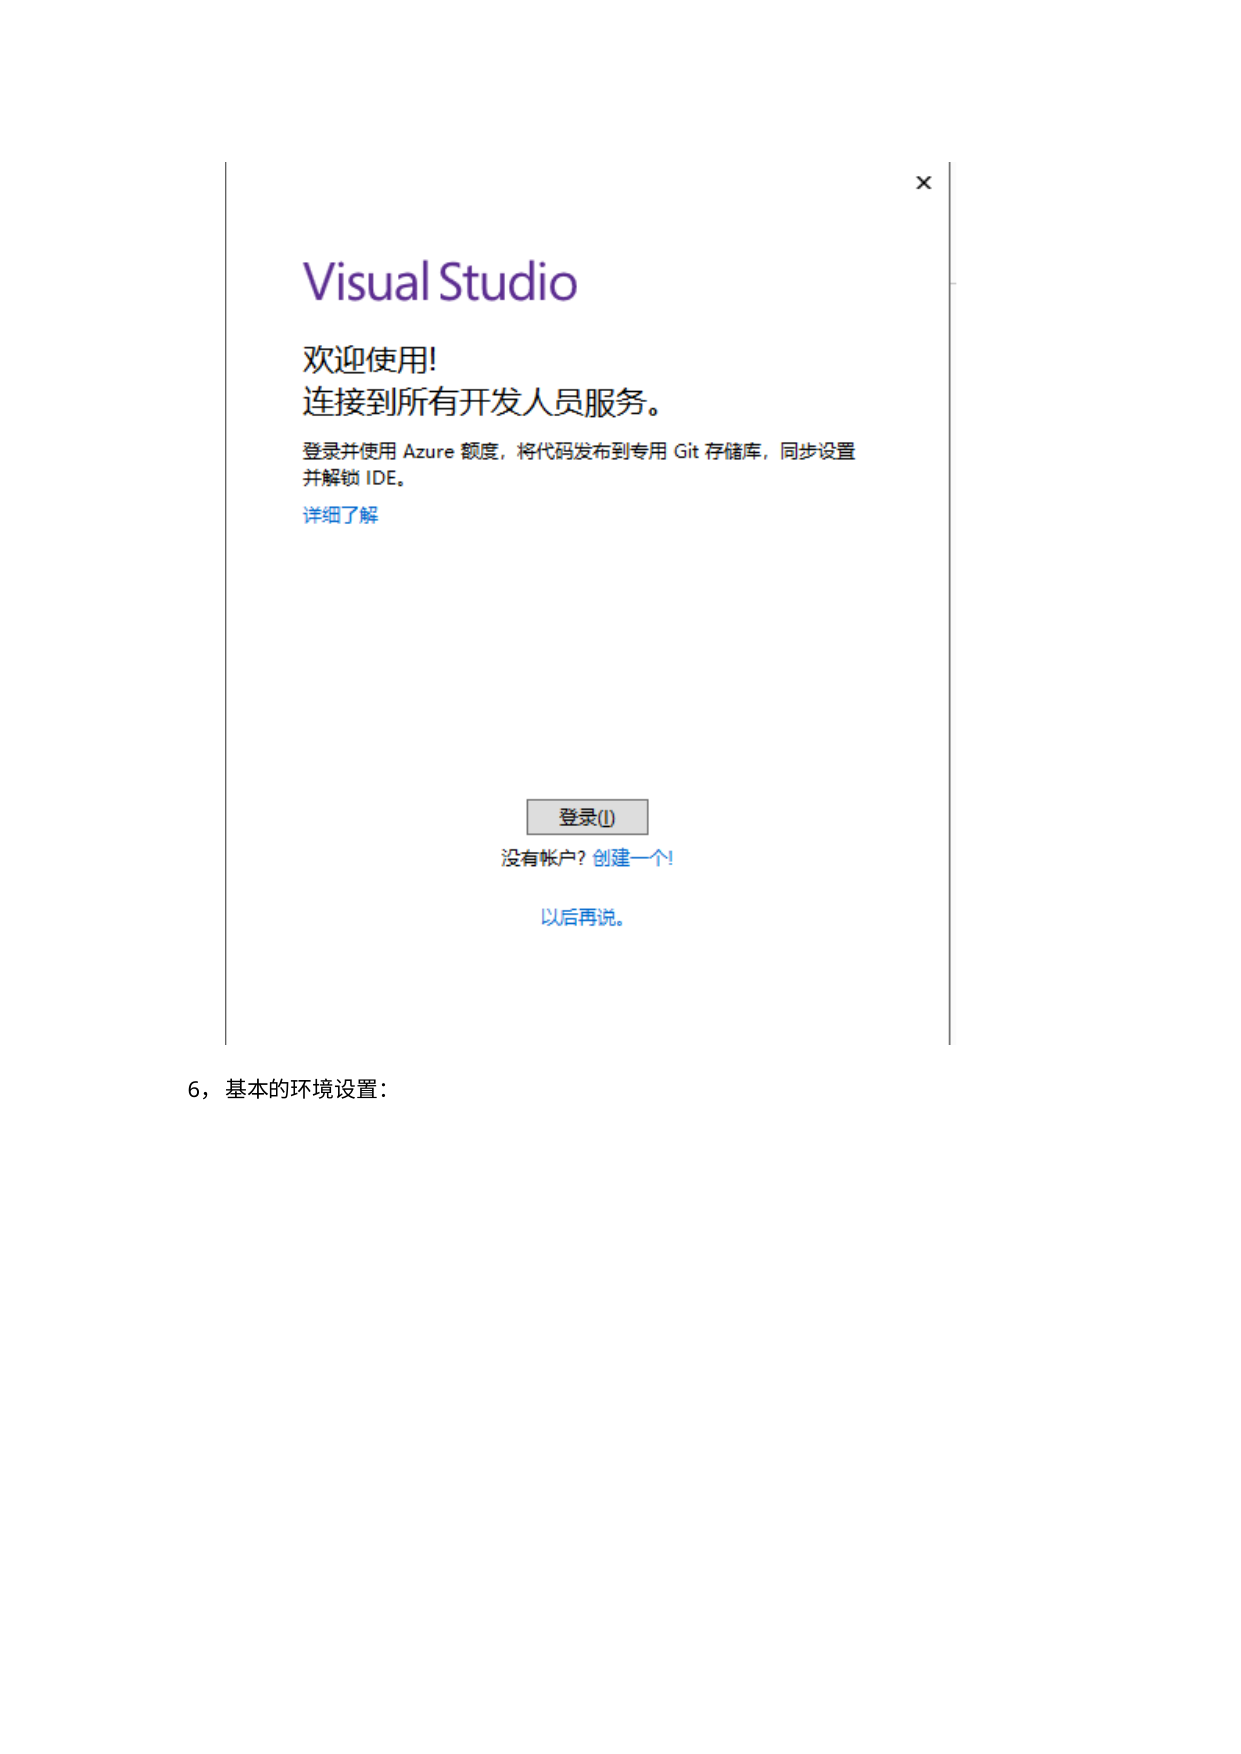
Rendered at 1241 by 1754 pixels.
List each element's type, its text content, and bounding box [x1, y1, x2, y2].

picture [225, 162, 957, 1045]
list 基本的环境设置： [187, 1072, 1053, 1104]
